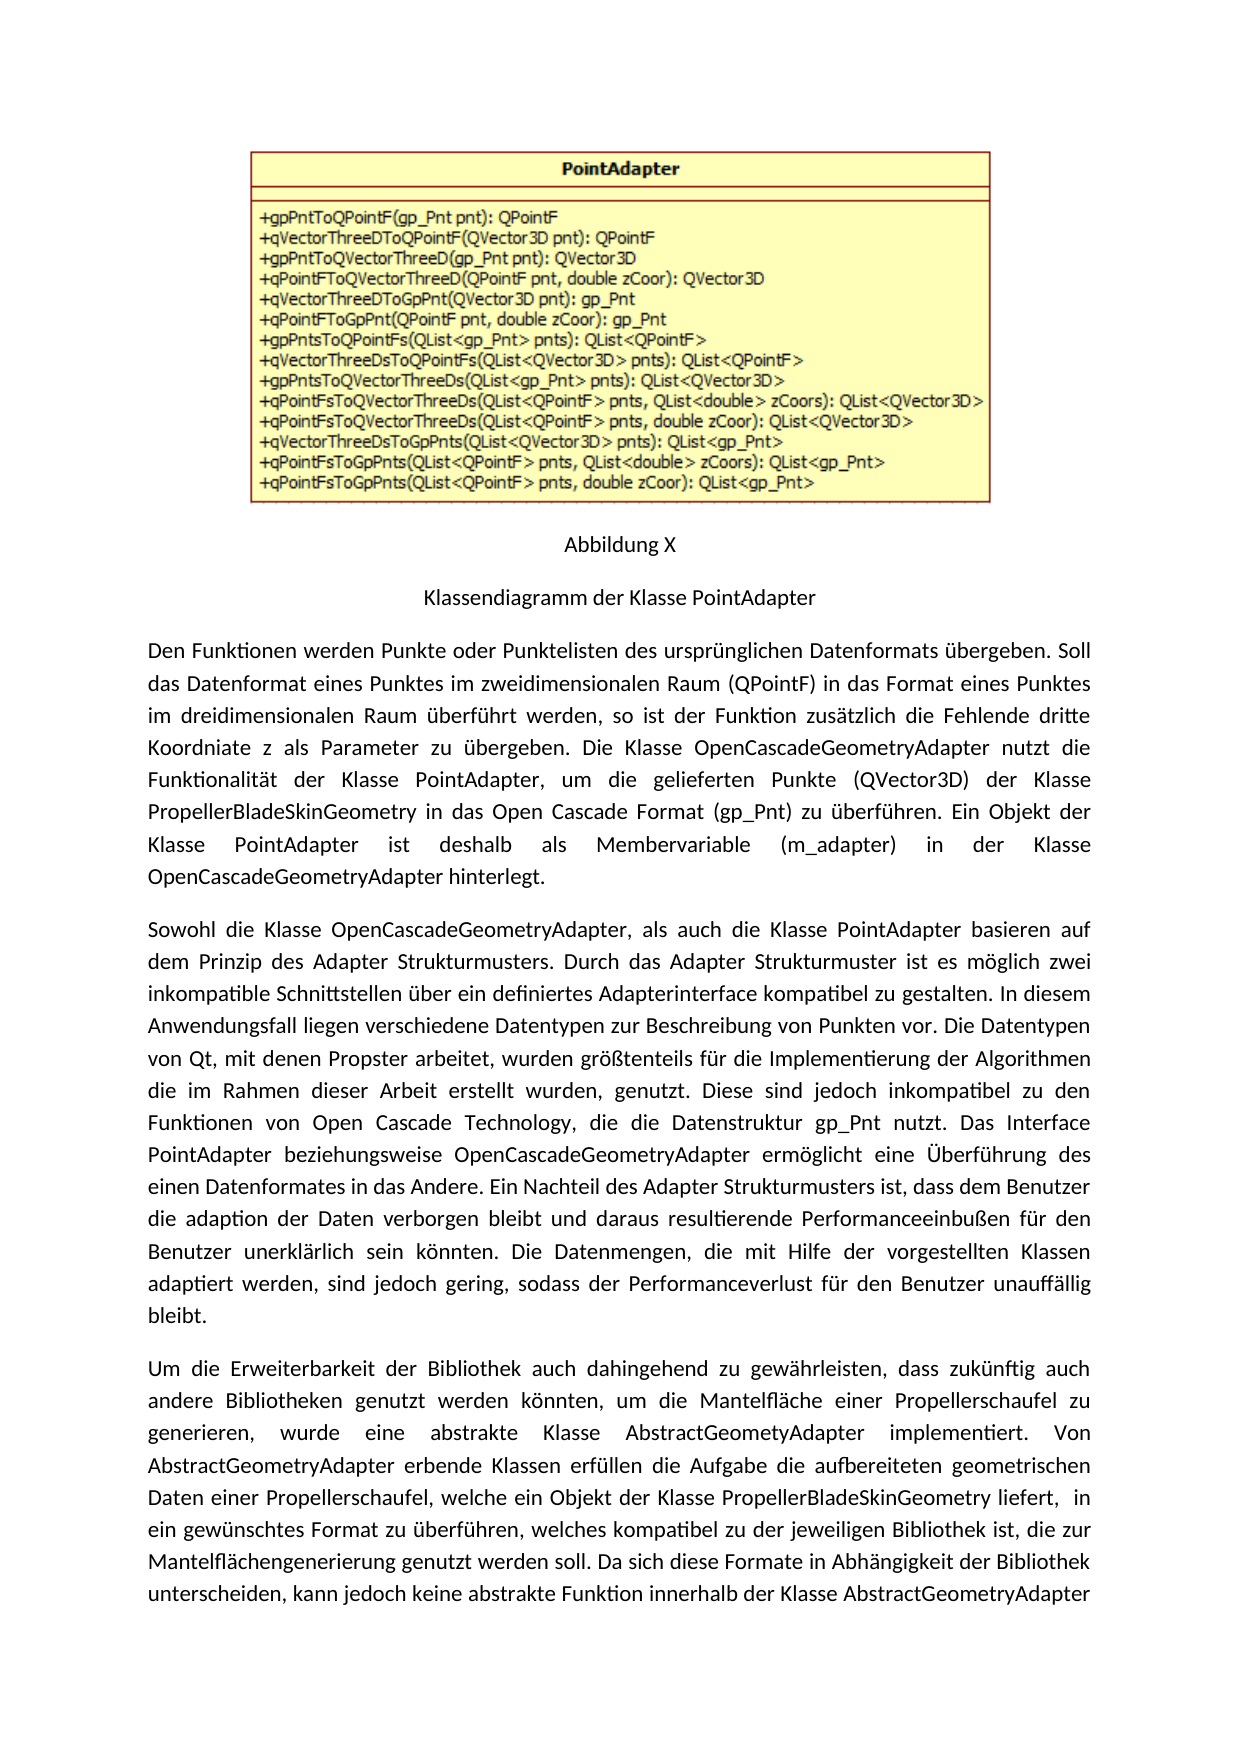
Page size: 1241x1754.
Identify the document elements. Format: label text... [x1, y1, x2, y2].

text Abbildung X [148, 531, 1093, 558]
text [148, 1354, 1093, 1607]
text Den Funktionen werden Punkte oder Punktelisten des ursprünglichen Datenformats übergeben. Soll das Datenformat eines Punktes im zweidimensionalen Raum (QPointF) in das Format eines Punktes im dreidimensionalen Raum überführt werden, so ist der Funktion zusätzlich die Fehlende dritte Koordniate z als Parameter zu übergeben. Die Klasse OpenCascadeGeometryAdapter nutzt die Funktionalität der Klasse PointAdapter, um die gelieferten Punkte (QVector3D) der Klasse PropellerBladeSkinGeometry in das Open Cascade Format (gp_Pnt) zu überführen. Ein Objekt der Klasse PointAdapter ist deshalb als Membervariable (m_adapter) in der Klasse OpenCascadeGeometryAdapter hinterlegt. [148, 637, 1093, 890]
text Klassendiagramm der Klasse PointAdapter [148, 583, 1093, 612]
text Sowohl die Klasse OpenCascadeGeometryAdapter, als auch die Klasse PointAdapter basieren auf dem Prinzip des Adapter Strukturmusters. Durch das Adapter Strukturmuster ist es möglich zwei inkompatible Schnittstellen über ein definiertes Adapterinterface kompatibel zu gestalten. In diesem Anwendungsfall liegen verschiedene Datentypen zur Beschreibung von Punkten vor. Die Datentypen von Qt, mit denen Propster arbeitet, wurden größtenteils für die Implementierung der Algorithmen die im Rahmen dieser Arbeit erstellt wurden, genutzt. Diese sind jedoch inkompatibel zu den Funktionen von Open Cascade Technology, die die Datenstruktur gp_Pnt nutzt. Das Interface PointAdapter beziehungsweise OpenCascadeGeometryAdapter ermöglicht eine Überführung des einen Datenformates in das Andere. Ein Nachteil des Adapter Strukturmusters ist, dass dem Benutzer die adaption der Daten verborgen bleibt und daraus resultierende Performanceeinbußen für den Benutzer unerklärlich sein könnten. Die Datenmengen, die mit Hilfe der vorgestellten Klassen adaptiert werden, sind jedoch gering, sodass der Performanceverlust für den Benutzer unauffällig bleibt. [148, 915, 1093, 1329]
picture [246, 147, 994, 506]
